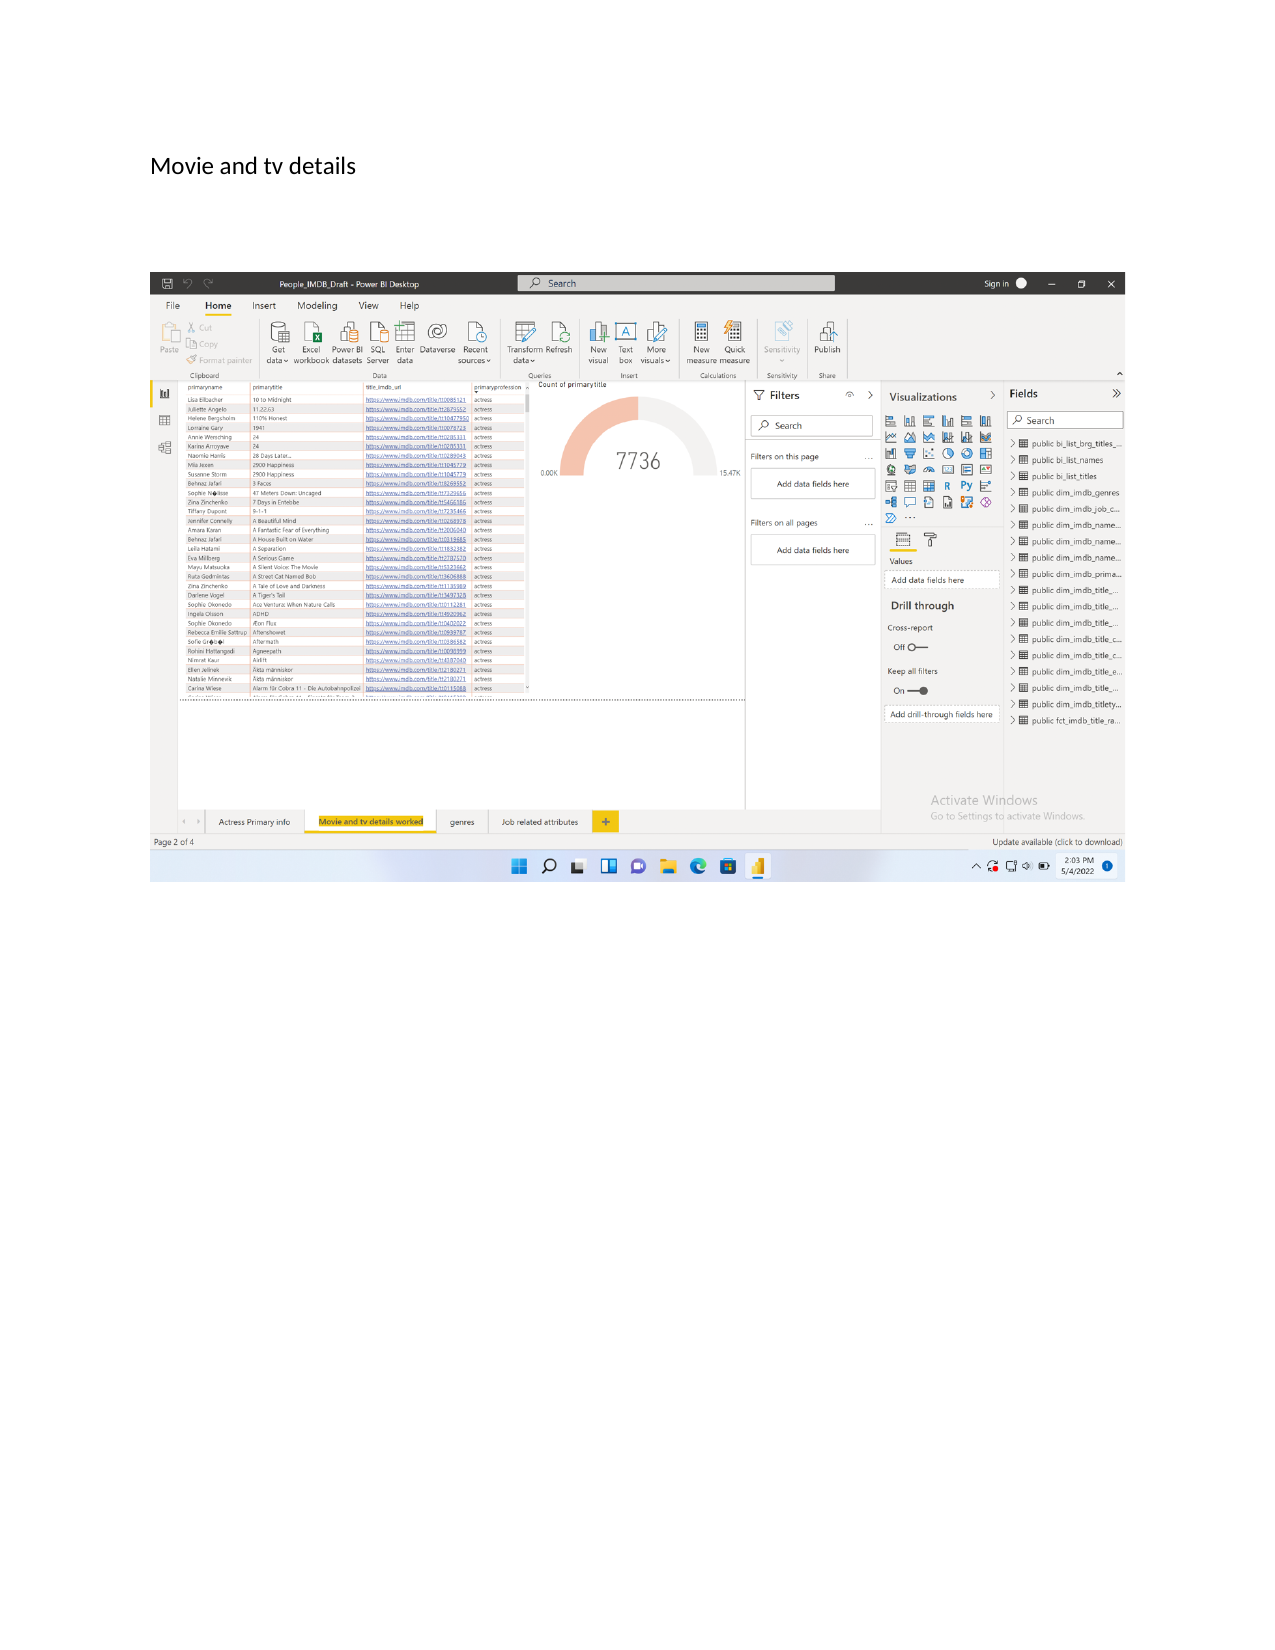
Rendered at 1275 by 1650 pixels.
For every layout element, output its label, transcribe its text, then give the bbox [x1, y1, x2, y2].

picture [150, 272, 1125, 882]
text Movie and tv details [150, 150, 1125, 181]
